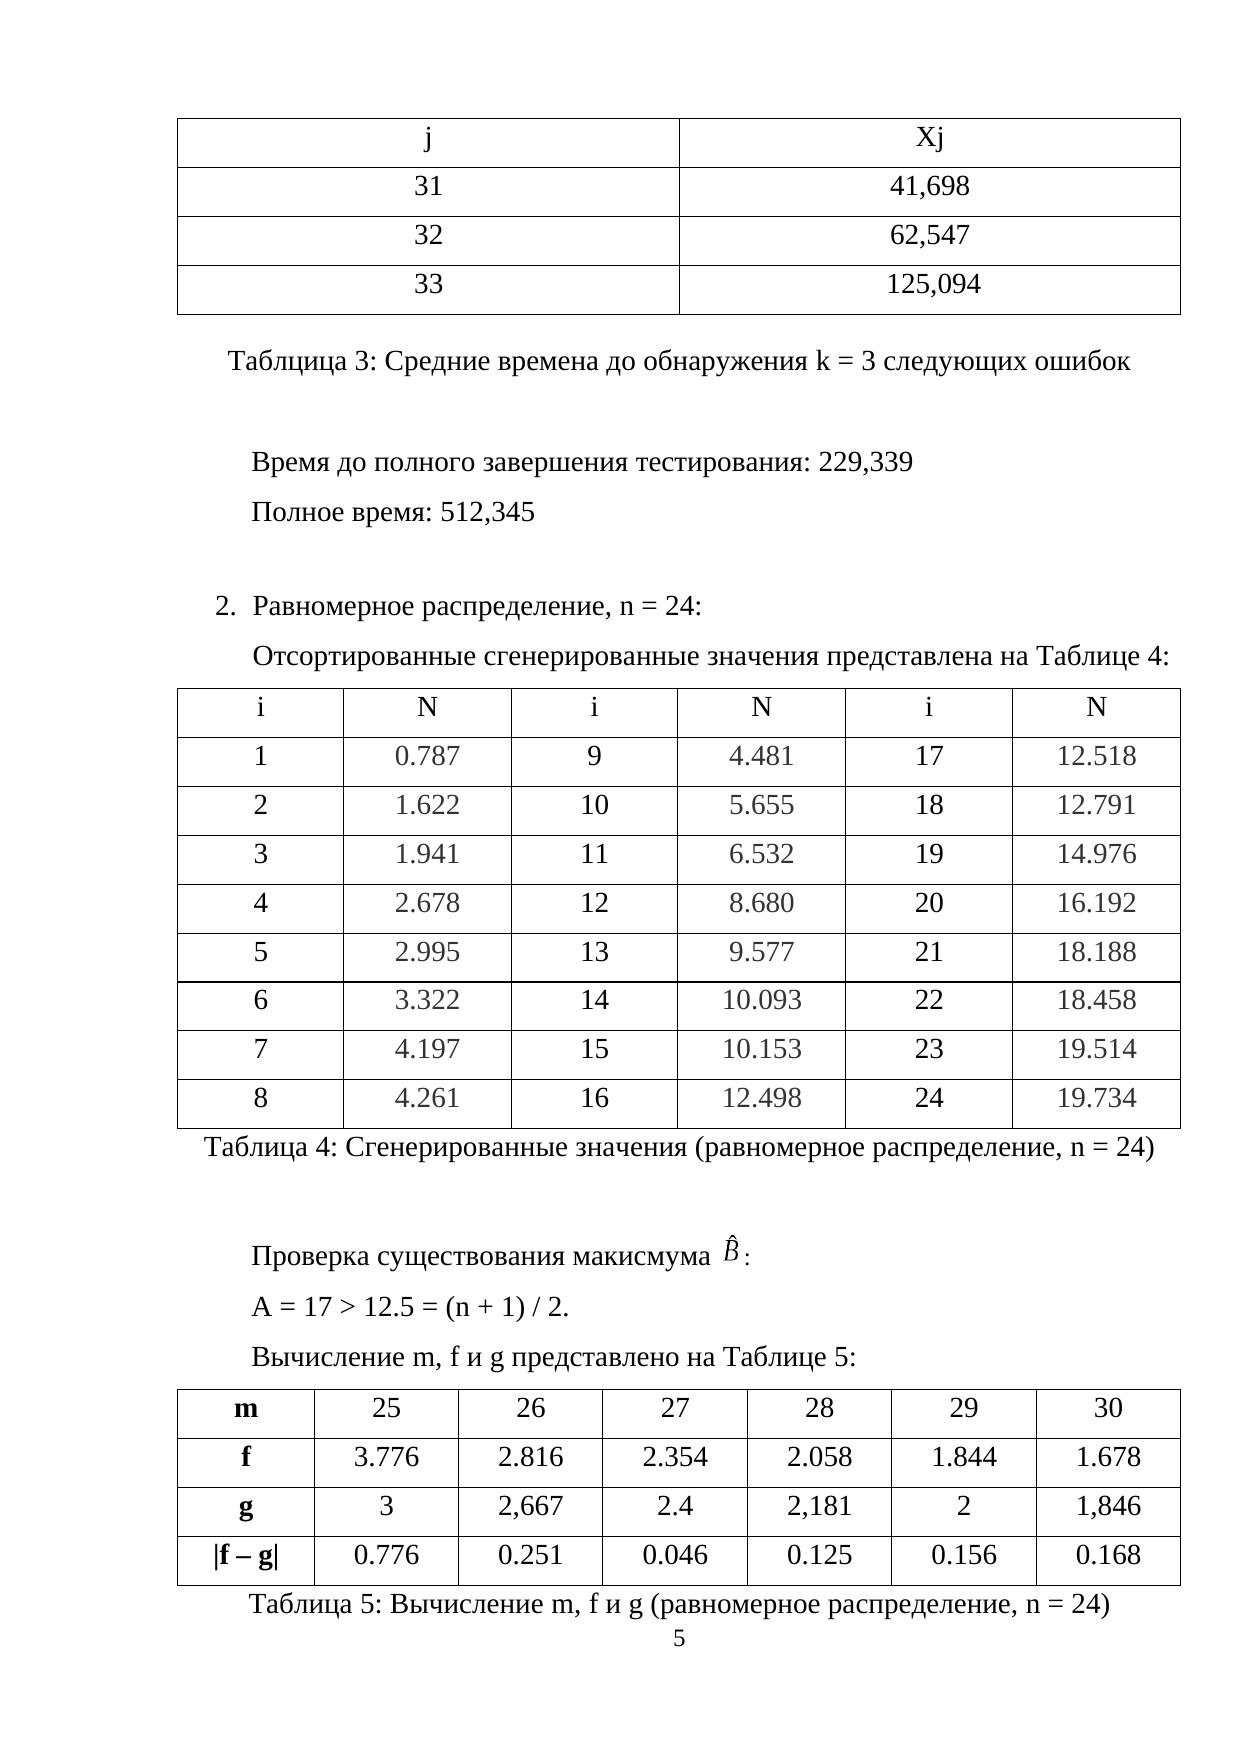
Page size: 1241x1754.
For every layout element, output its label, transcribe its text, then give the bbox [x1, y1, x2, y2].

table_header 28 [748, 1390, 891, 1438]
text Таблица 4: Сгенерированные значения (равномерное распределение, n = 24) [177, 1129, 1181, 1163]
table_cell 12 [512, 885, 677, 933]
table_cell 62,547 [680, 217, 1180, 265]
table_cell 14 [512, 983, 677, 1030]
table_cell 0.251 [459, 1537, 602, 1585]
table_cell 0.046 [603, 1537, 747, 1585]
table_cell 18.188 [1013, 934, 1180, 981]
table_cell g [178, 1488, 314, 1536]
table_cell 19 [846, 836, 1012, 884]
table_header N [344, 689, 511, 737]
table_cell |f – g| [178, 1537, 314, 1585]
table_cell 3 [315, 1488, 458, 1536]
table_header 26 [459, 1390, 602, 1438]
table_cell 4.197 [344, 1031, 511, 1079]
table_cell 1.844 [892, 1439, 1036, 1487]
table_cell 0.156 [892, 1537, 1036, 1585]
table_cell 5.655 [678, 787, 845, 835]
table_cell 0.125 [748, 1537, 891, 1585]
table_cell 4.481 [678, 738, 845, 786]
table_cell 9.577 [678, 934, 845, 981]
list Равномерное распределение, n = 24: [215, 588, 1181, 621]
table_cell 17 [846, 738, 1012, 786]
table_header i [512, 689, 677, 737]
table_cell 0.168 [1037, 1537, 1180, 1585]
text Время до полного завершения тестирования: 229,339 [177, 444, 1181, 477]
table_cell 18 [846, 787, 1012, 835]
table_cell 2.058 [748, 1439, 891, 1487]
table_cell 2.995 [344, 934, 511, 981]
table_header i [846, 689, 1012, 737]
table_cell 1.622 [344, 787, 511, 835]
table_header i [178, 689, 343, 737]
table_cell 1,846 [1037, 1488, 1180, 1536]
table_cell 4.261 [344, 1080, 511, 1128]
table_cell 19.514 [1013, 1031, 1180, 1079]
table_header 27 [603, 1390, 747, 1438]
table_cell 14.976 [1013, 836, 1180, 884]
table_cell 10 [512, 787, 677, 835]
table_cell 18.458 [1013, 983, 1180, 1030]
table_cell 12.498 [678, 1080, 845, 1128]
table_header Xj [680, 119, 1180, 167]
table_cell 2 [892, 1488, 1036, 1536]
table_cell 16.192 [1013, 885, 1180, 933]
text Таблцица 3: Средние времена до обнаружения k = 3 следующих ошибок [177, 343, 1181, 377]
table_cell 19.734 [1013, 1080, 1180, 1128]
table_cell 125,094 [680, 266, 1180, 313]
text Полное время: 512,345 [177, 494, 1181, 528]
table_cell f [178, 1439, 314, 1487]
table_cell 1.678 [1037, 1439, 1180, 1487]
table_cell 2.816 [459, 1439, 602, 1487]
table_cell 6.532 [678, 836, 845, 884]
table_cell 12.518 [1013, 738, 1180, 786]
table_cell 6 [178, 983, 343, 1030]
table_header N [1013, 689, 1180, 737]
table_cell 3 [178, 836, 343, 884]
table_header j [178, 119, 679, 167]
table_cell 8 [178, 1080, 343, 1128]
table_cell 2.678 [344, 885, 511, 933]
table_cell 3.776 [315, 1439, 458, 1487]
table_cell 15 [512, 1031, 677, 1079]
table_cell 23 [846, 1031, 1012, 1079]
table_header 25 [315, 1390, 458, 1438]
table_cell 2.4 [603, 1488, 747, 1536]
table_cell 24 [846, 1080, 1012, 1128]
table_cell 7 [178, 1031, 343, 1079]
table_cell 10.093 [678, 983, 845, 1030]
table_cell 22 [846, 983, 1012, 1030]
table_cell 2.354 [603, 1439, 747, 1487]
table_cell 41,698 [680, 168, 1180, 216]
table_header N [678, 689, 845, 737]
table_cell 2,181 [748, 1488, 891, 1536]
table_cell 3.322 [344, 983, 511, 1030]
table_cell 13 [512, 934, 677, 981]
table_cell 0.776 [315, 1537, 458, 1585]
text Проверка существования макисмума : [177, 1230, 1181, 1272]
text Таблица 5: Вычисление m, f и g (равномерное распределение, n = 24) [177, 1586, 1181, 1619]
text Отсортированные сгенерированные значения представлена на Таблице 4: [252, 638, 1181, 672]
table_cell 1.941 [344, 836, 511, 884]
table_cell 4 [178, 885, 343, 933]
table_cell 11 [512, 836, 677, 884]
table_header 29 [892, 1390, 1036, 1438]
table_cell 2 [178, 787, 343, 835]
table_cell 8.680 [678, 885, 845, 933]
table_cell 0.787 [344, 738, 511, 786]
table_cell 12.791 [1013, 787, 1180, 835]
table_cell 32 [178, 217, 679, 265]
text Вычисление m, f и g представлено на Таблице 5: [177, 1339, 1181, 1372]
table_cell 10.153 [678, 1031, 845, 1079]
table_cell 5 [178, 934, 343, 981]
table_cell 31 [178, 168, 679, 216]
table_cell 16 [512, 1080, 677, 1128]
table_cell 2,667 [459, 1488, 602, 1536]
table_header 30 [1037, 1390, 1180, 1438]
table_cell 1 [178, 738, 343, 786]
text А = 17 > 12.5 = (n + 1) / 2. [177, 1289, 1181, 1322]
table_header m [178, 1390, 314, 1438]
table_cell 20 [846, 885, 1012, 933]
table_cell 33 [178, 266, 679, 313]
table_cell 21 [846, 934, 1012, 981]
table_cell 9 [512, 738, 677, 786]
